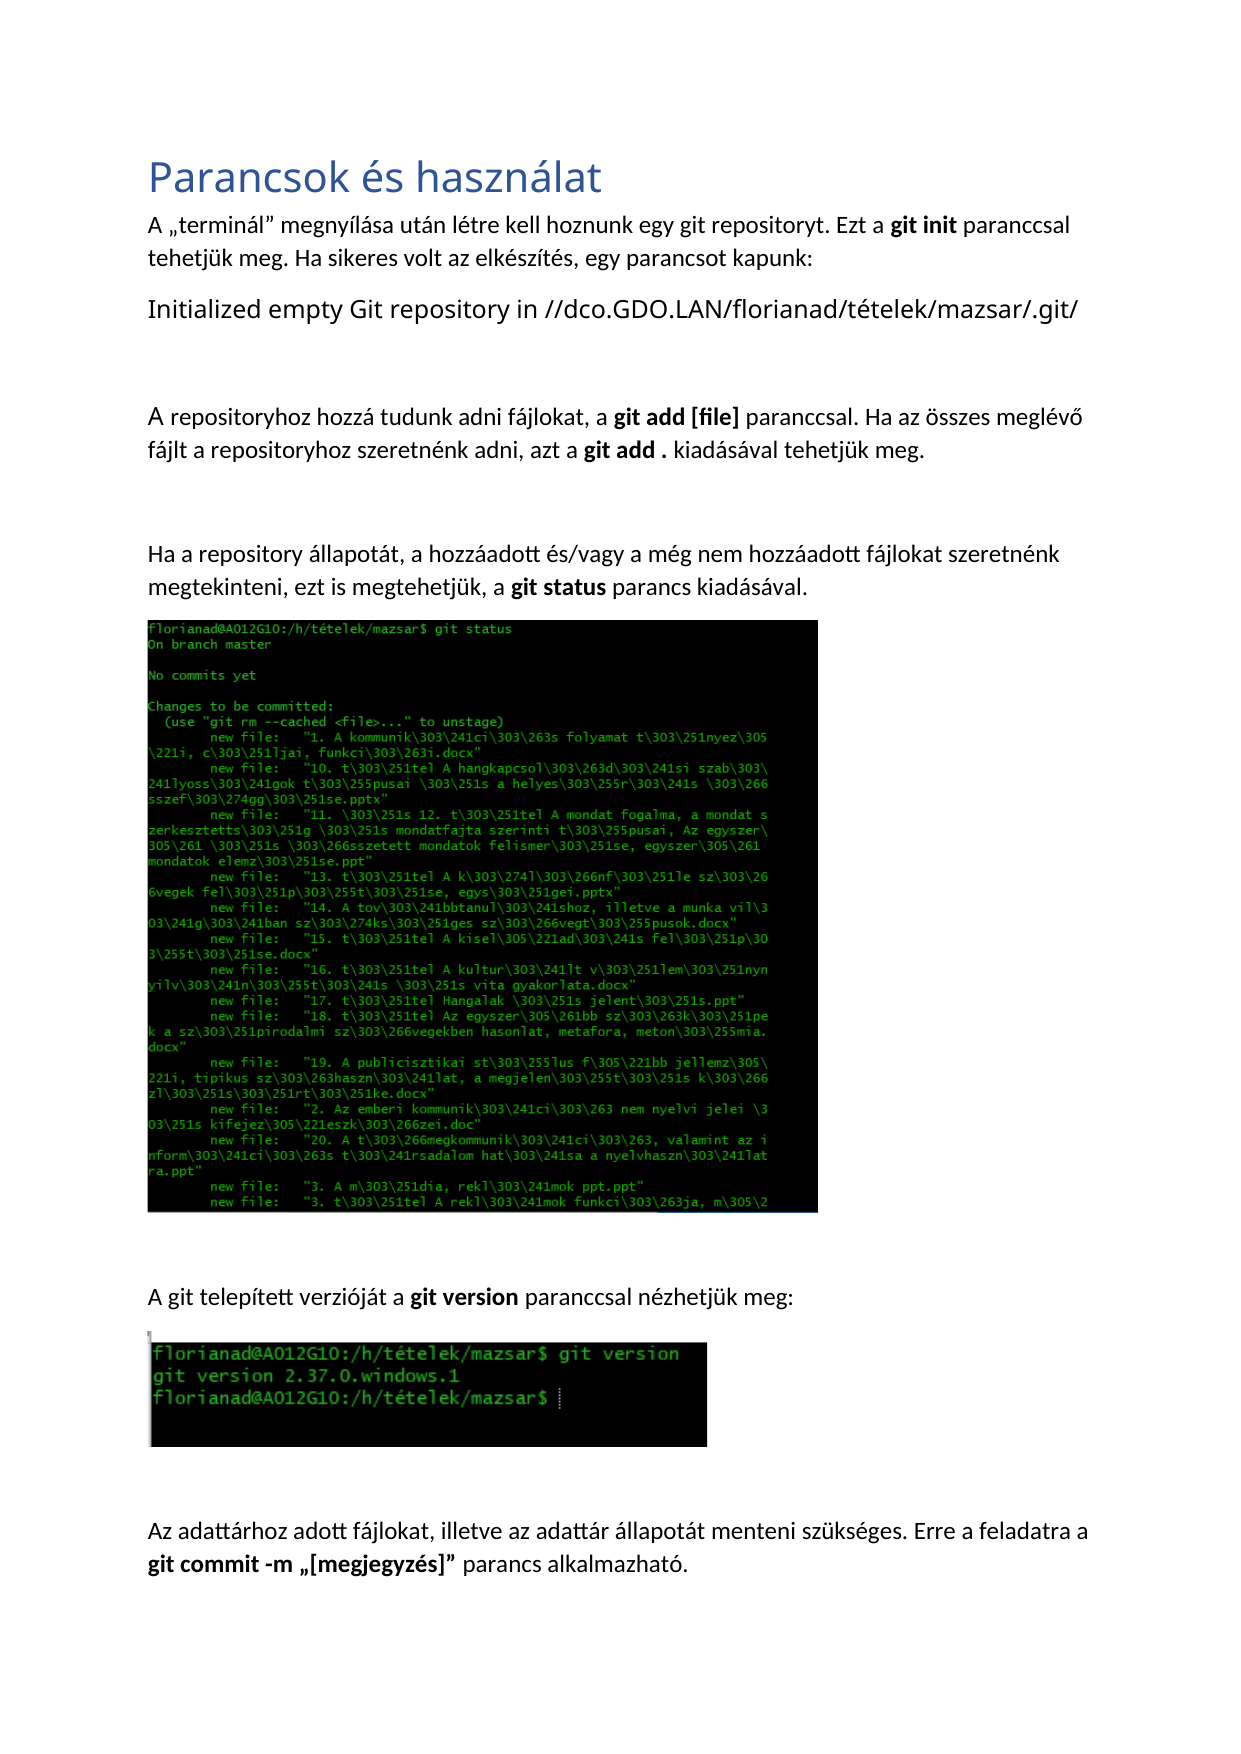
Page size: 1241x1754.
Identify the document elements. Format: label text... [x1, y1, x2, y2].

picture [147, 1331, 708, 1447]
text A „terminál” megnyílása után létre kell hoznunk egy git repositoryt. Ezt a git init paranccsal tehetjük meg. Ha sikeres volt az elkészítés, egy parancsot kapunk: [148, 209, 1093, 272]
text A repositoryhoz hozzá tudunk adni fájlokat, a git add [file] paranccsal. Ha az összes meglévő fájlt a repositoryhoz szeretnénk adni, azt a git add . kiadásával tehetjük meg. [148, 398, 1093, 465]
text Ha a repository állapotát, a hozzáadott és/vagy a még nem hozzáadott fájlokat szeretnénk megtekinteni, ezt is megtehetjük, a git status parancs kiadásával. [148, 538, 1093, 601]
text Initialized empty Git repository in //dco.GDO.LAN/florianad/tételek/mazsar/.git/ [148, 291, 1093, 325]
subtitle Parancsok és használat [148, 148, 1093, 204]
text A git telepített verzióját a git version paranccsal nézhetjük meg: [148, 1281, 1093, 1312]
picture [147, 620, 818, 1213]
text Az adattárhoz adott fájlokat, illetve az adattár állapotát menteni szükséges. Erre a feladatra a git commit -m „[megjegyzés]” parancs alkalmazható. [148, 1515, 1093, 1578]
